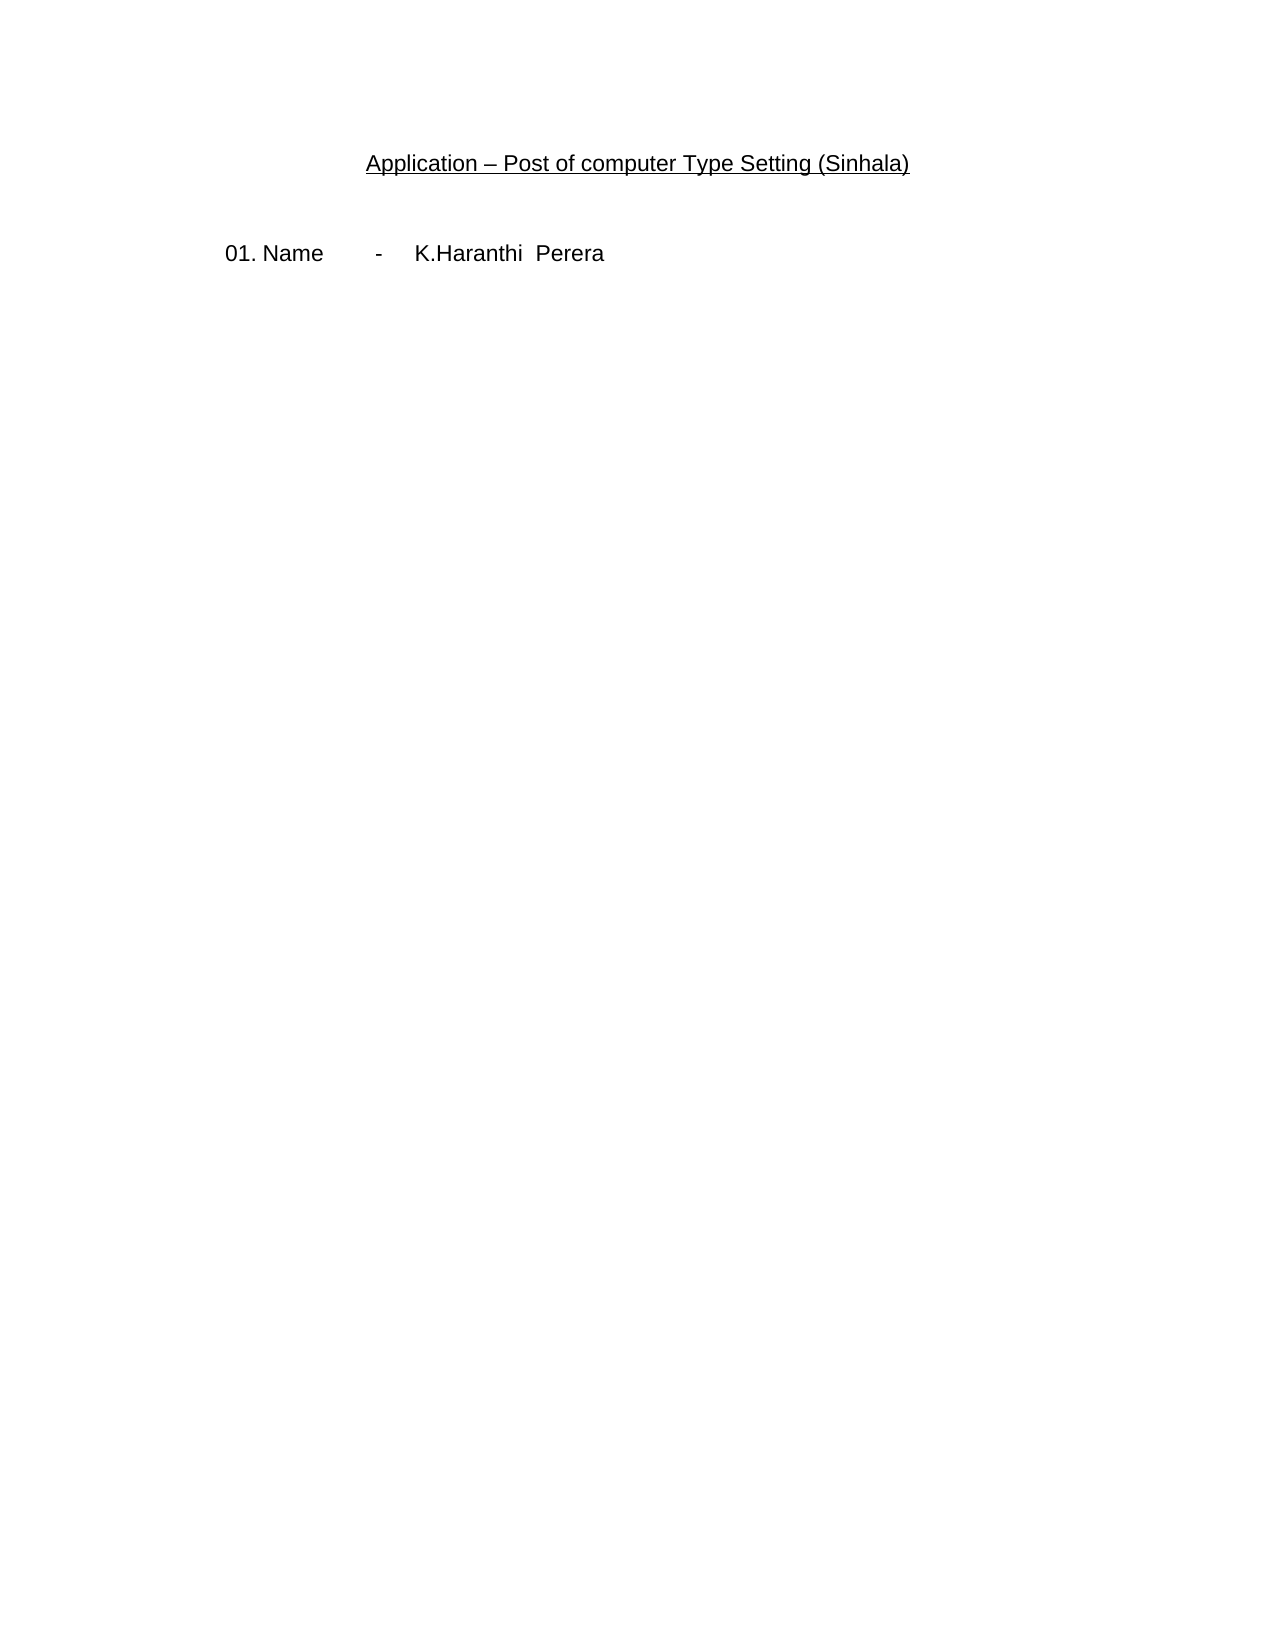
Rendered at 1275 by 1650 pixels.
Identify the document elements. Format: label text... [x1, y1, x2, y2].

text Application – Post of computer Type Setting (Sinhala) [150, 150, 1125, 176]
list Name - K.Haranthi Perera [225, 240, 1125, 267]
